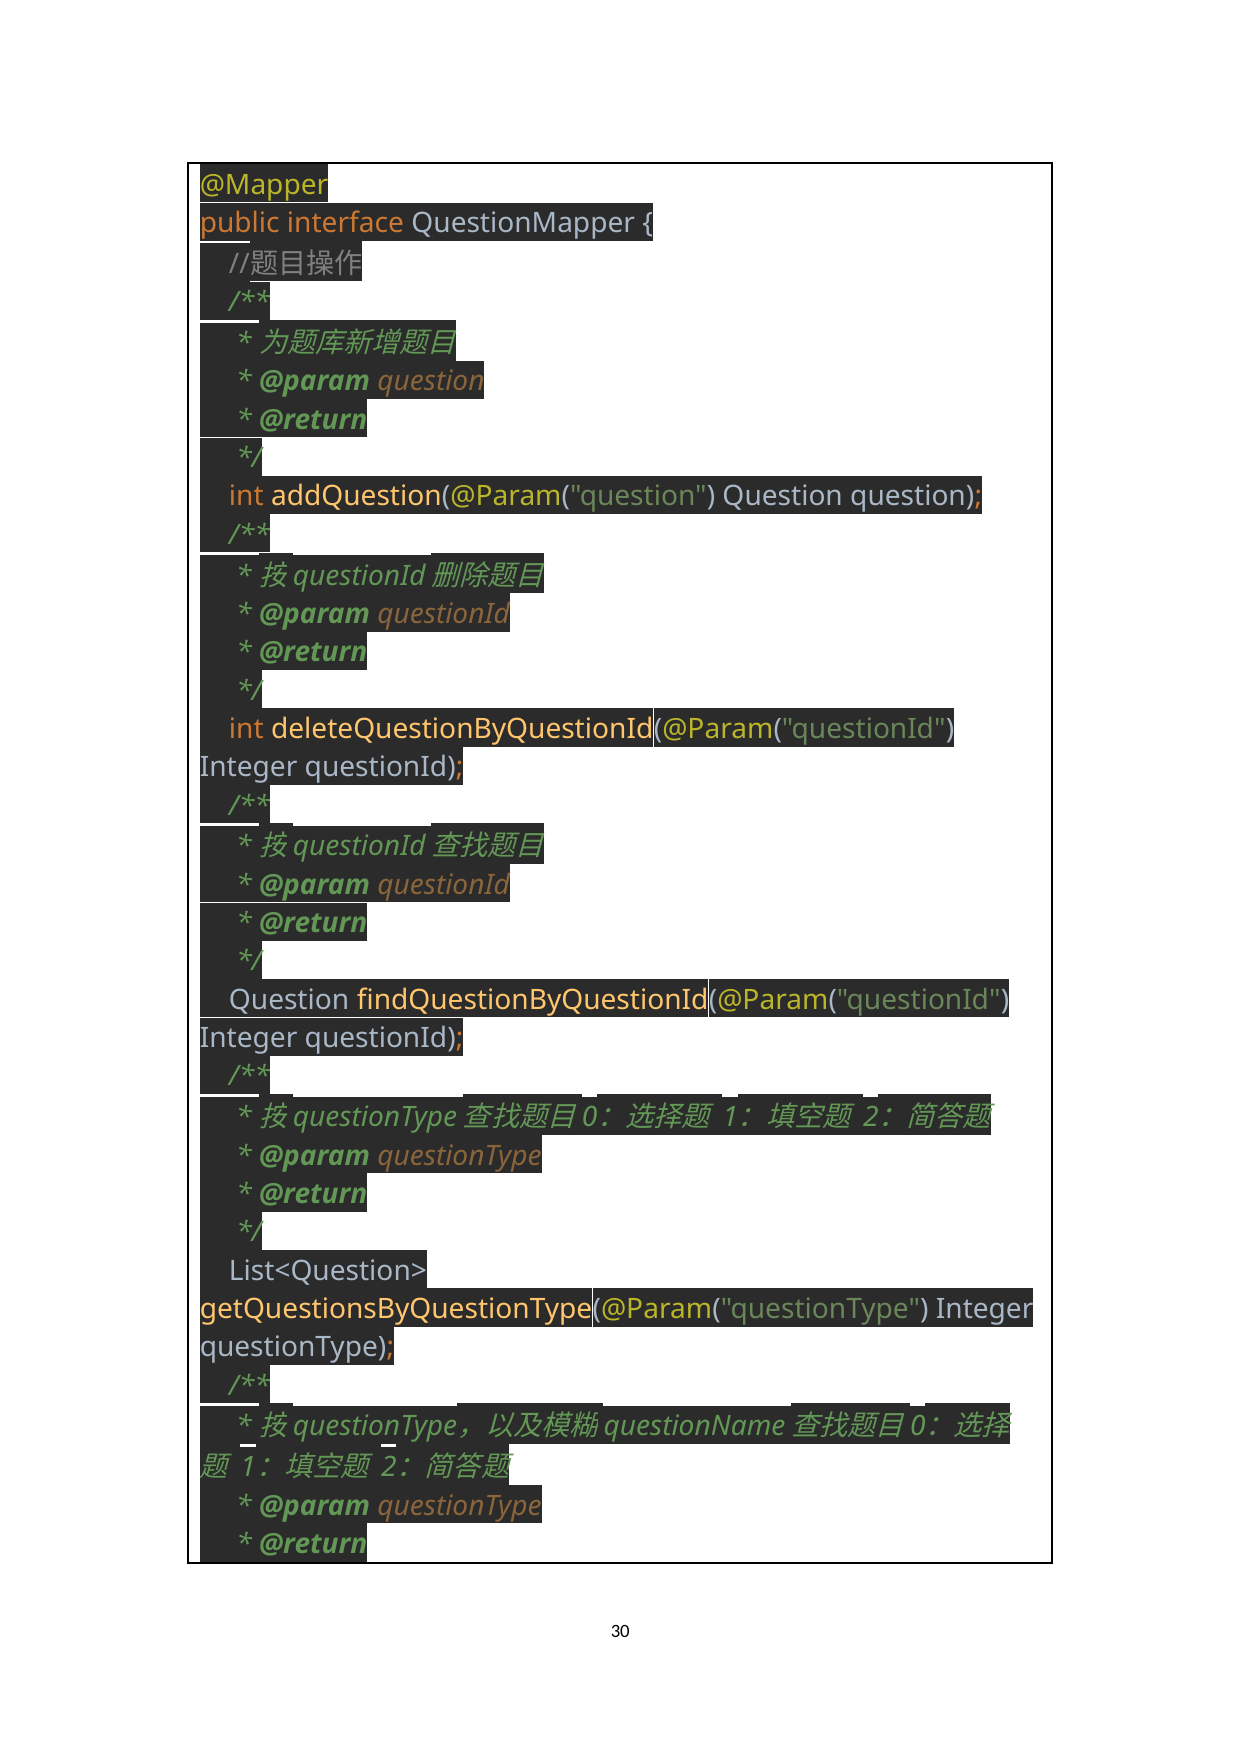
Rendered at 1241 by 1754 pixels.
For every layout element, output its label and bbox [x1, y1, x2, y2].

table_header [189, 164, 1051, 1562]
